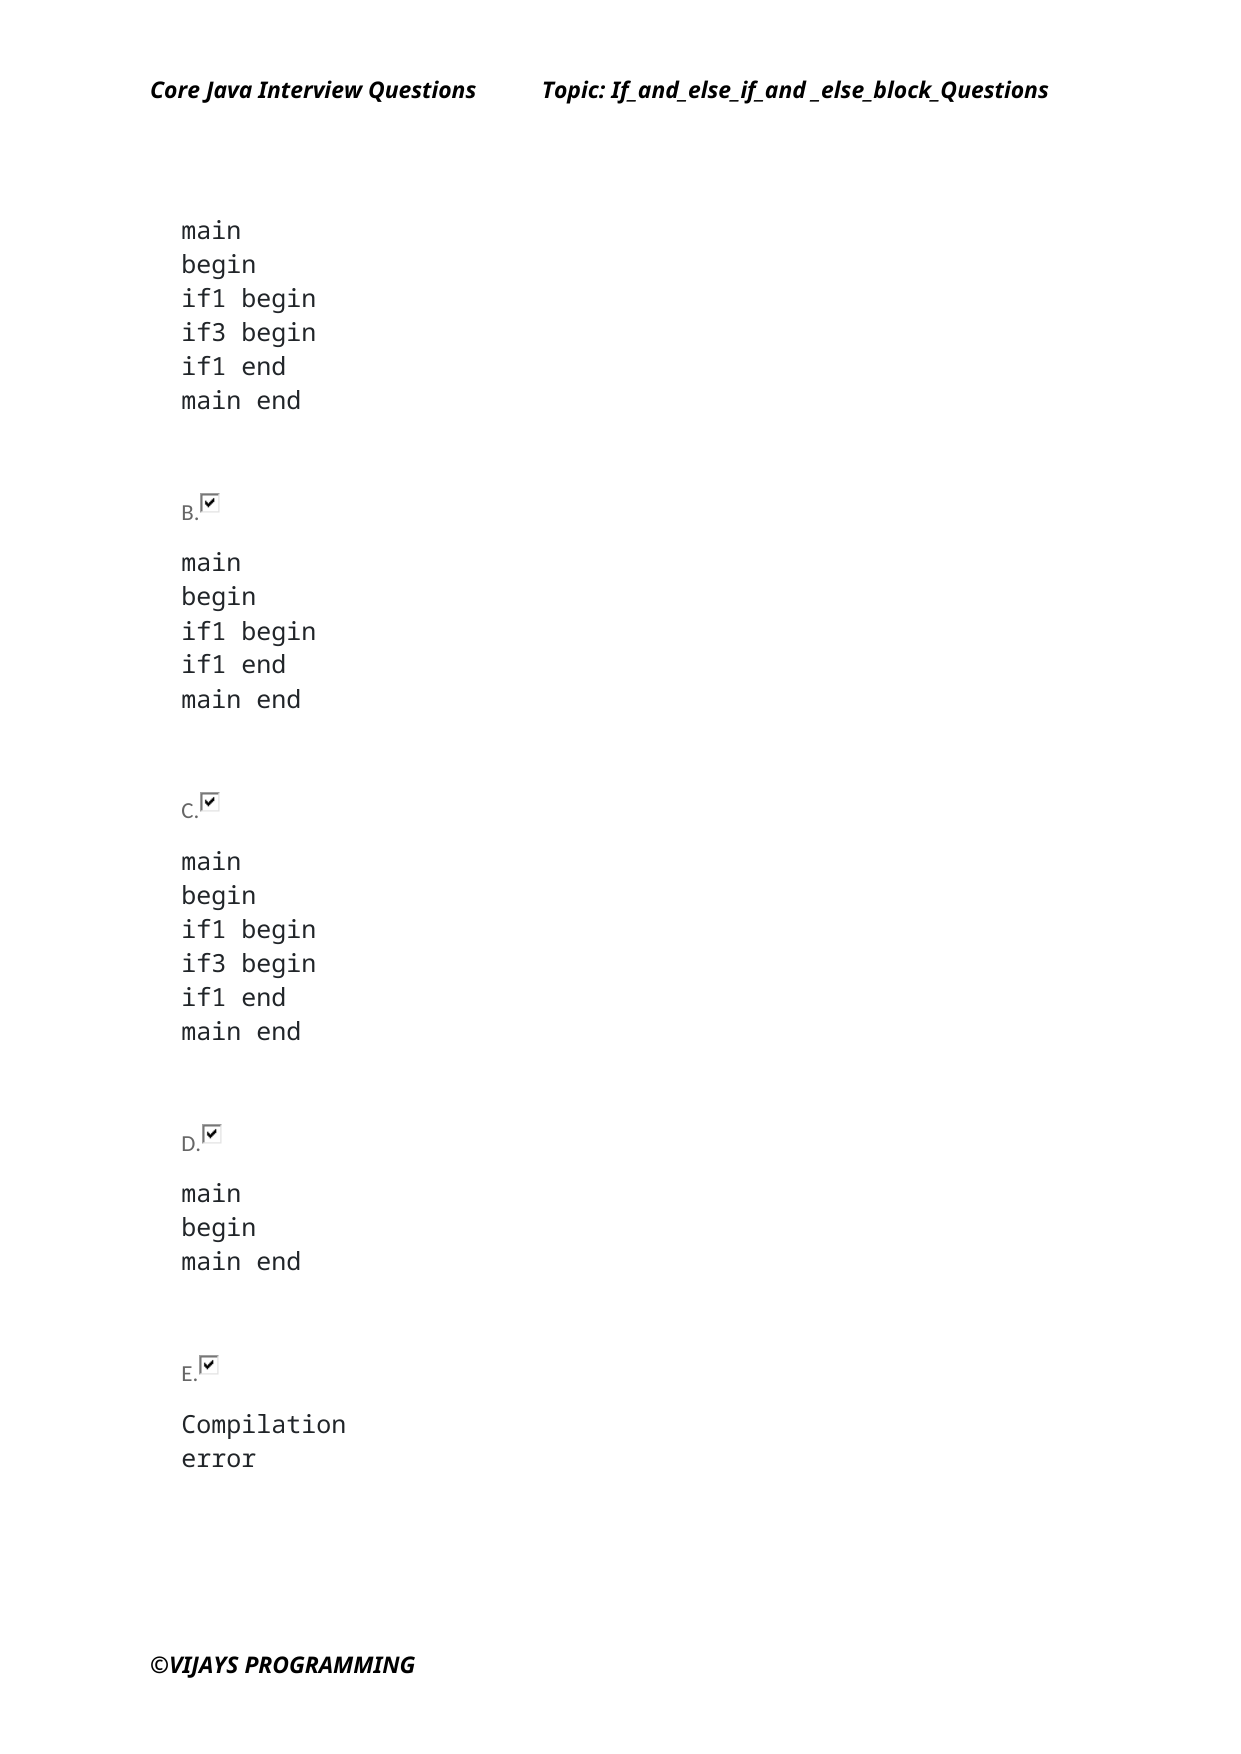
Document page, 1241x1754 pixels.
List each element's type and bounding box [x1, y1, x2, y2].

table_cell [150, 150, 1090, 1561]
